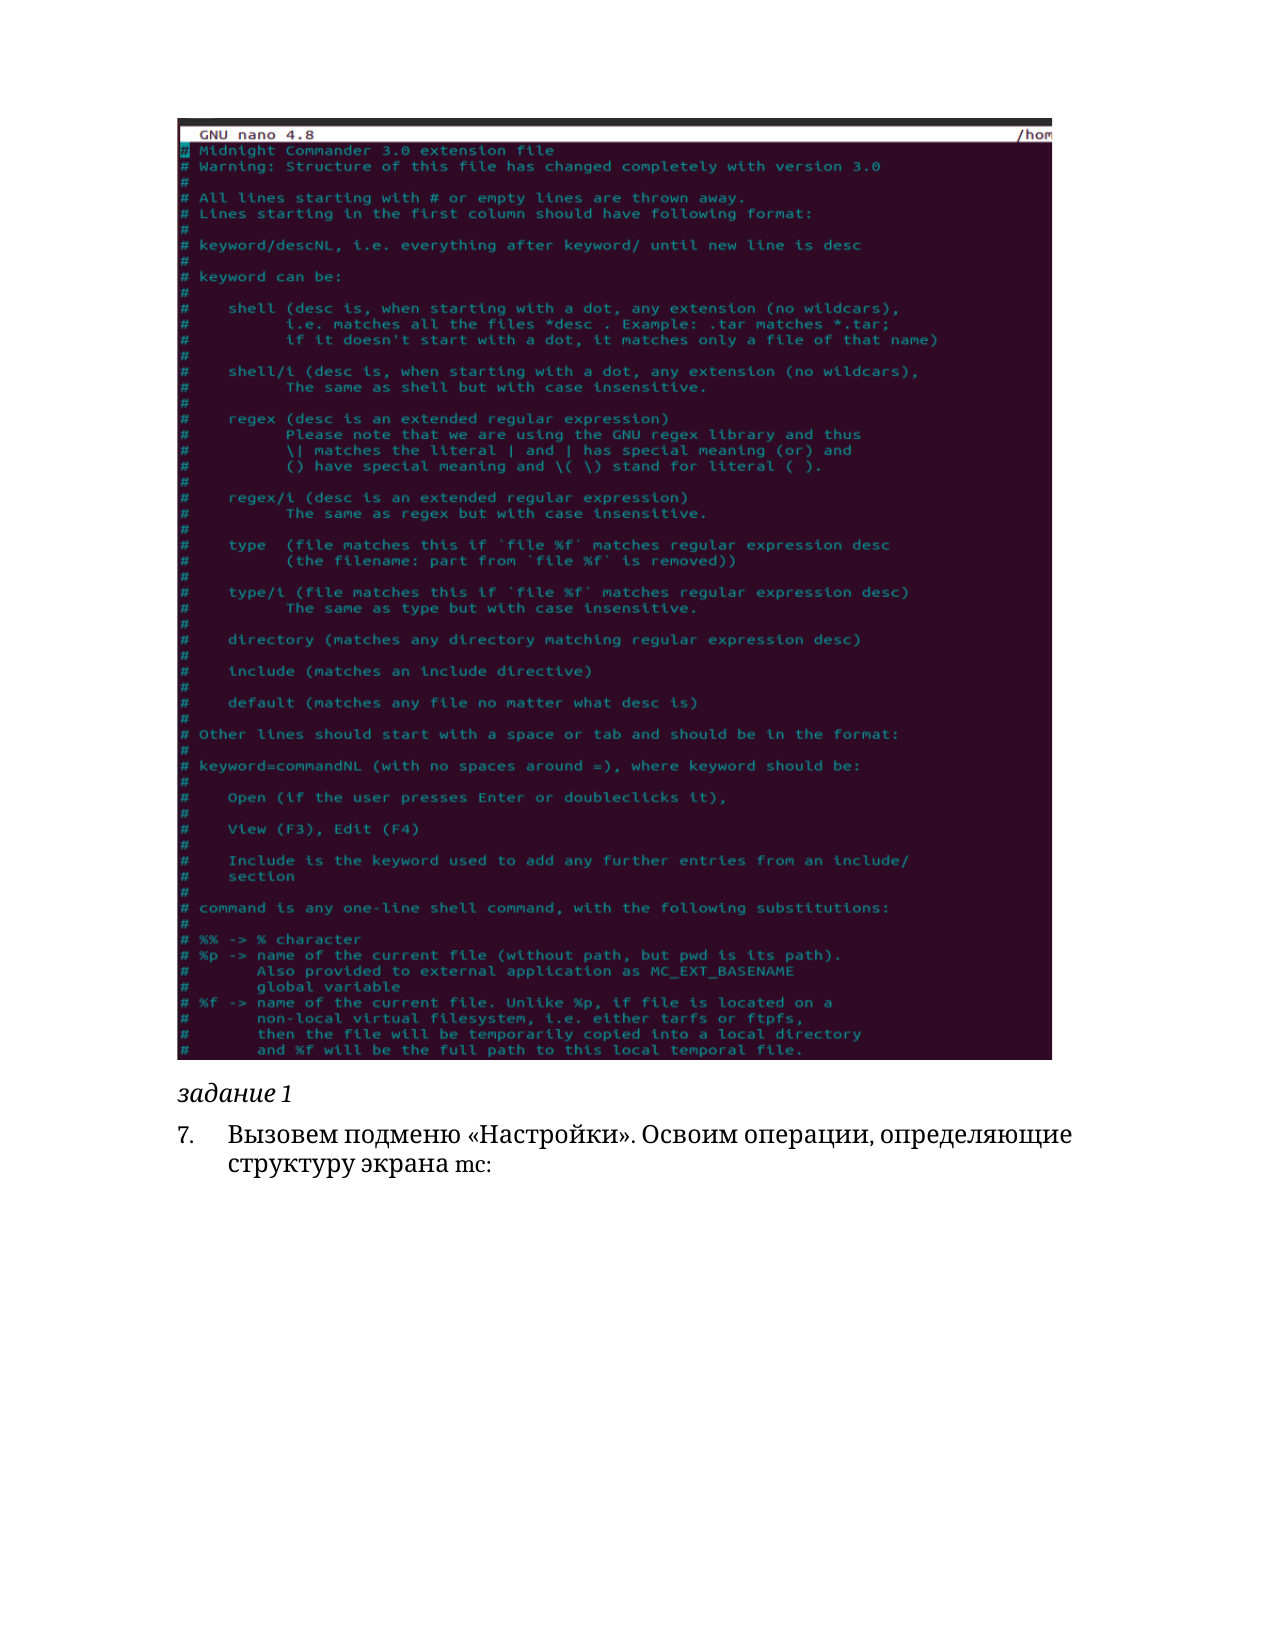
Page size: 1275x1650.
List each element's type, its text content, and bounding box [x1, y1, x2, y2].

text задание 1 [177, 1080, 1186, 1109]
list Вызовем подменю «Настройки». Освоим операции, определяющие структуру экрана mc: [177, 1121, 1186, 1179]
picture [177, 118, 1053, 1060]
